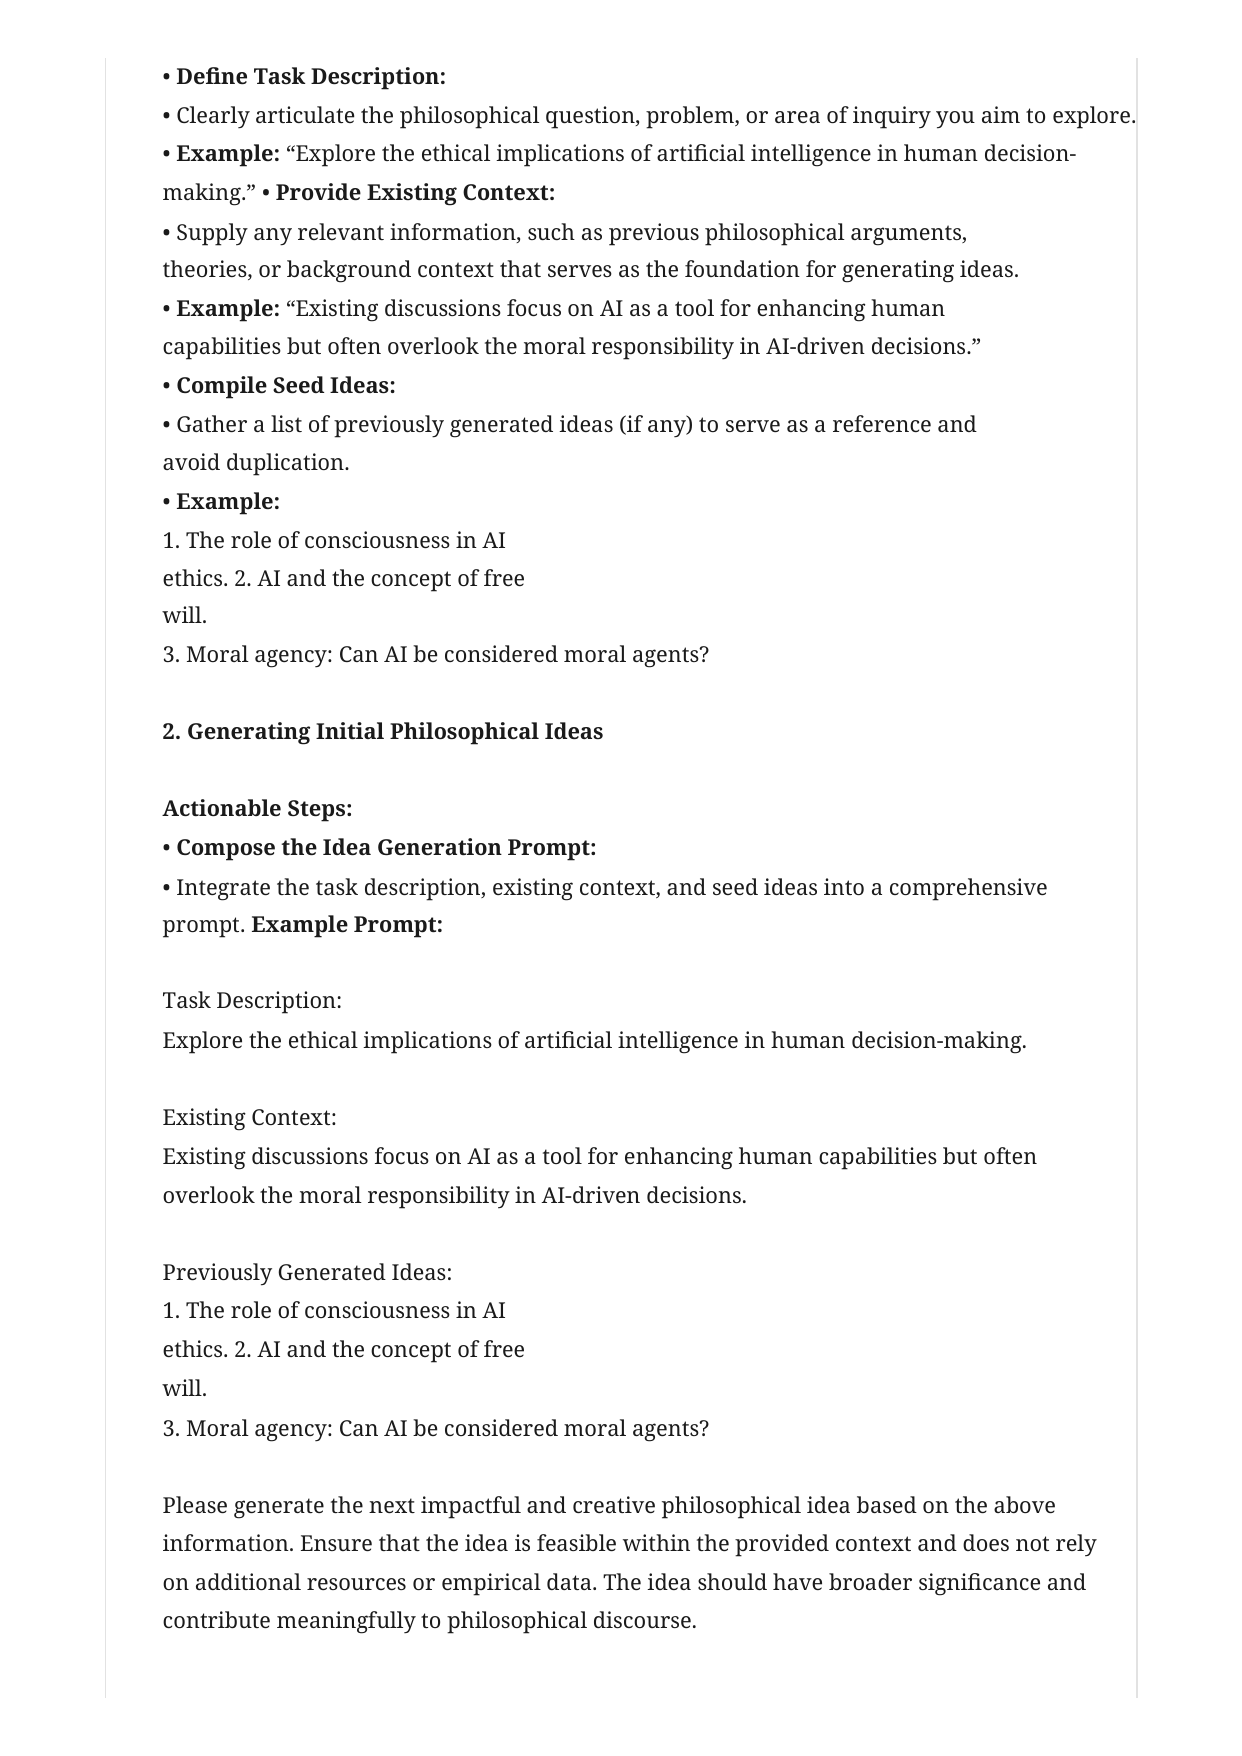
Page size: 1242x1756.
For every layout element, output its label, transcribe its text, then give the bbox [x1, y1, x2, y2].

text Existing Context: [162, 1102, 1155, 1132]
text • Integrate the task description, existing context, and seed ideas into a comprehensive prompt. Example Prompt: [162, 871, 1082, 939]
text Task Description: [162, 986, 1155, 1015]
text Please generate the next impactful and creative philosophical idea based on the above information. Ensure that the idea is feasible within the provided context and does not rely on additional resources or empirical data. The idea should have broader signiﬁcance and contribute meaningfully to philosophical discourse. [162, 1489, 1101, 1635]
text • Gather a list of previously generated ideas (if any) to serve as a reference and avoid duplication. [162, 409, 991, 476]
text Existing discussions focus on AI as a tool for enhancing human capabilities but often overlook the moral responsibility in AI-driven decisions. [162, 1141, 1076, 1210]
text • Supply any relevant information, such as previous philosophical arguments, theories, or background context that serves as the foundation for generating ideas. [162, 217, 1040, 284]
text 3. Moral agency: Can AI be considered moral agents? [162, 1413, 1155, 1442]
text 2. Generating Initial Philosophical Ideas [162, 716, 1155, 746]
text • Example: [162, 486, 1155, 516]
text 1. The role of consciousness in AI ethics. 2. AI and the concept of free will. [162, 525, 556, 630]
text Explore the ethical implications of artiﬁcial intelligence in human decision-making. [162, 1025, 1155, 1055]
text • Deﬁne Task Description: [162, 61, 1155, 91]
text • Compile Seed Ideas: [162, 370, 1155, 399]
text • Example: “Existing discussions focus on AI as a tool for enhancing human capabilities but often overlook the moral responsibility in AI-driven decisions.” [162, 293, 1057, 361]
text Actionable Steps: [162, 793, 1155, 823]
text • Example: “Explore the ethical implications of artiﬁcial intelligence in human decision-making.” • Provide Existing Context: [162, 138, 1108, 207]
text Previously Generated Ideas: [162, 1257, 1155, 1287]
text 1. The role of consciousness in AI ethics. 2. AI and the concept of free will. [162, 1295, 556, 1403]
text • Compose the Idea Generation Prompt: [162, 832, 1155, 862]
text • Clearly articulate the philosophical question, problem, or area of inquiry you aim to explore. [162, 100, 1155, 130]
text 3. Moral agency: Can AI be considered moral agents? [162, 639, 1155, 669]
